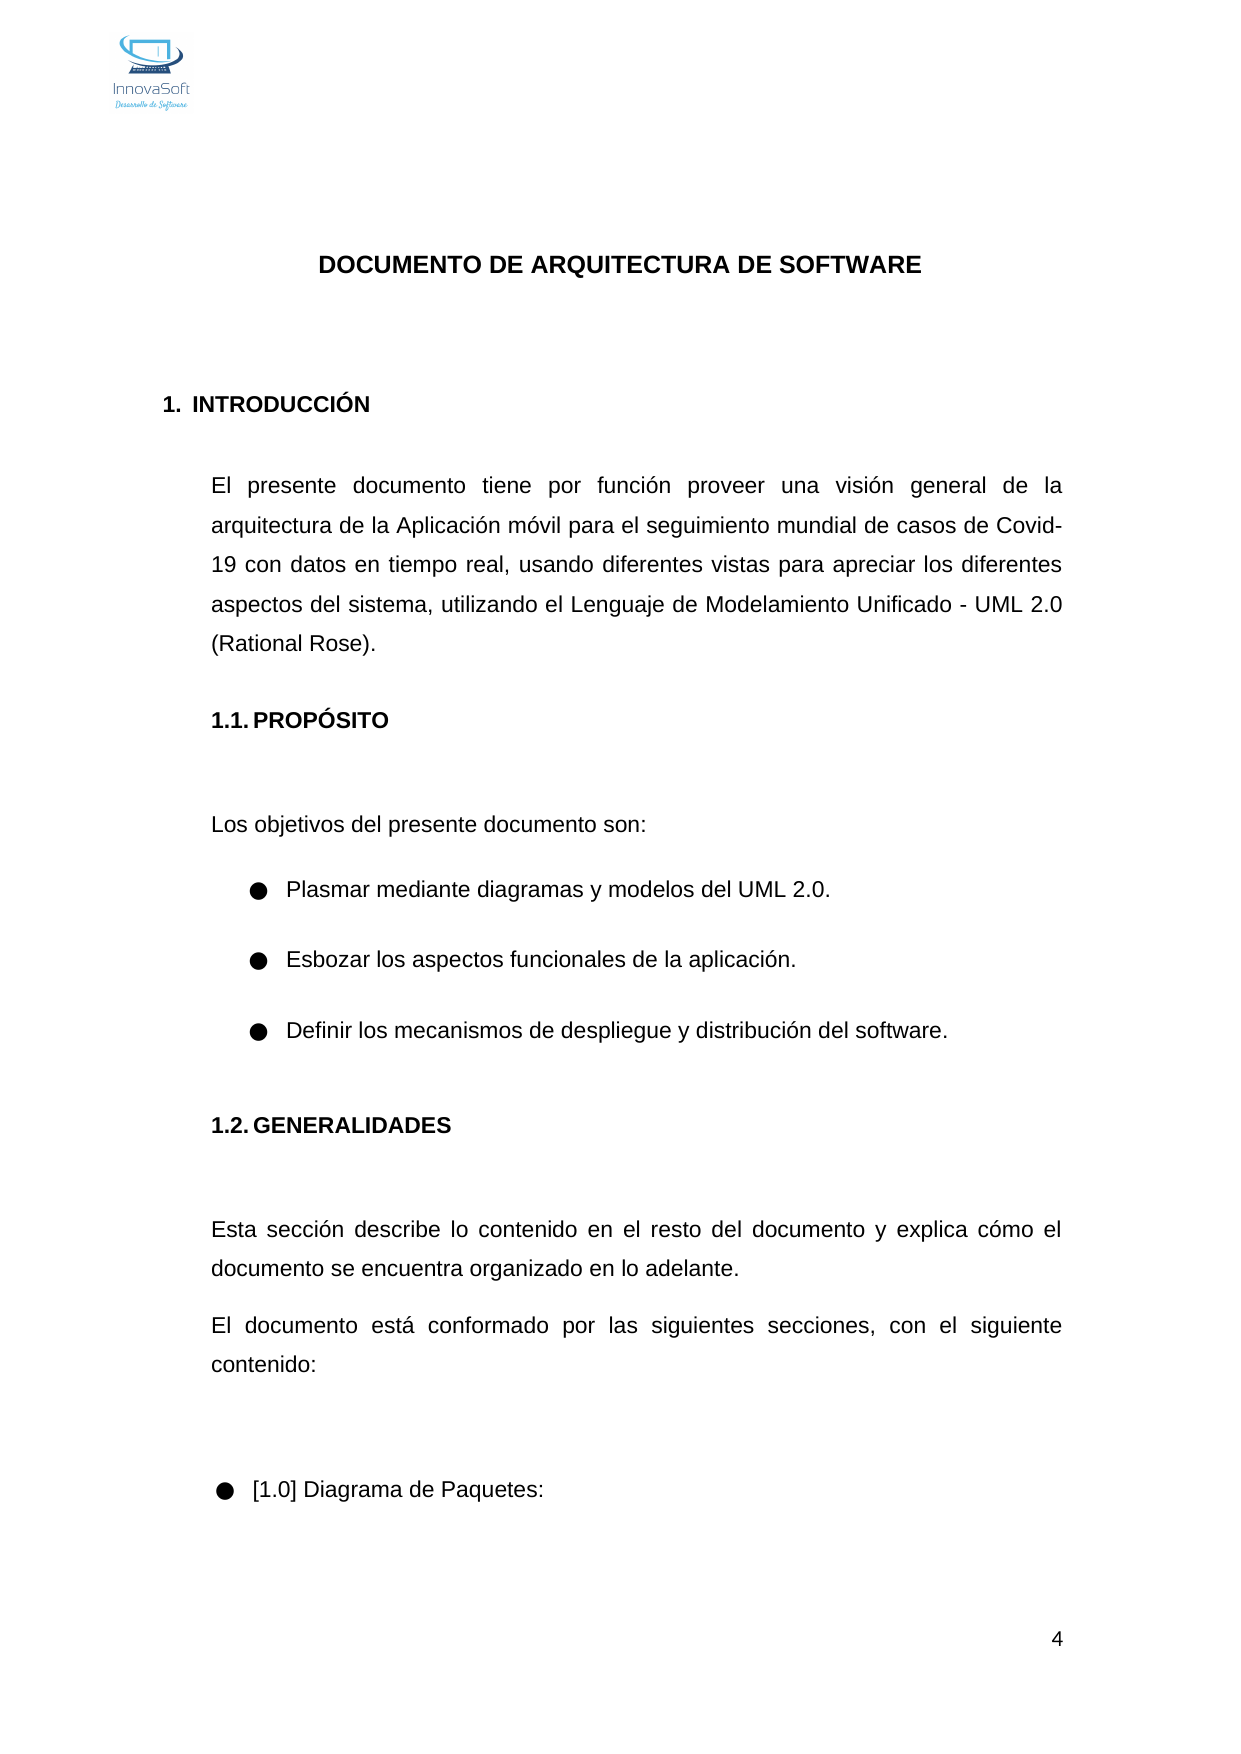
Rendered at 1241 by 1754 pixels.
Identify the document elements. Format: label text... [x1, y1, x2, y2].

picture [108, 32, 194, 114]
list [1.0] Diagrama de Paquetes: [215, 1463, 1063, 1510]
text DOCUMENTO DE ARQUITECTURA DE SOFTWARE [177, 250, 1063, 279]
list Plasmar mediante diagramas y modelos del UML 2.0. [248, 863, 1063, 910]
text Esta sección describe lo contenido en el resto del documento y explica cómo el documento se encuentra organizado en lo adelante. [211, 1216, 1063, 1282]
subtitle PROPÓSITO [211, 707, 1063, 734]
text Los objetivos del presente documento son: [211, 811, 1063, 838]
text El presente documento tiene por función proveer una visión general de la arquitectura de la Aplicación móvil para el seguimiento mundial de casos de Covid-19 con datos en tiempo real, usando diferentes vistas para apreciar los diferentes aspectos del sistema, utilizando el Lenguaje de Modelamiento Unificado - UML 2.0 (Rational Rose). [211, 472, 1063, 657]
list Esbozar los aspectos funcionales de la aplicación. [248, 934, 1063, 981]
subtitle GENERALIDADES [211, 1112, 1063, 1138]
subtitle INTRODUCCIÓN [162, 391, 1063, 417]
text El documento está conformado por las siguientes secciones, con el siguiente contenido: [211, 1312, 1063, 1377]
list Definir los mecanismos de despliegue y distribución del software. [248, 1004, 1063, 1051]
